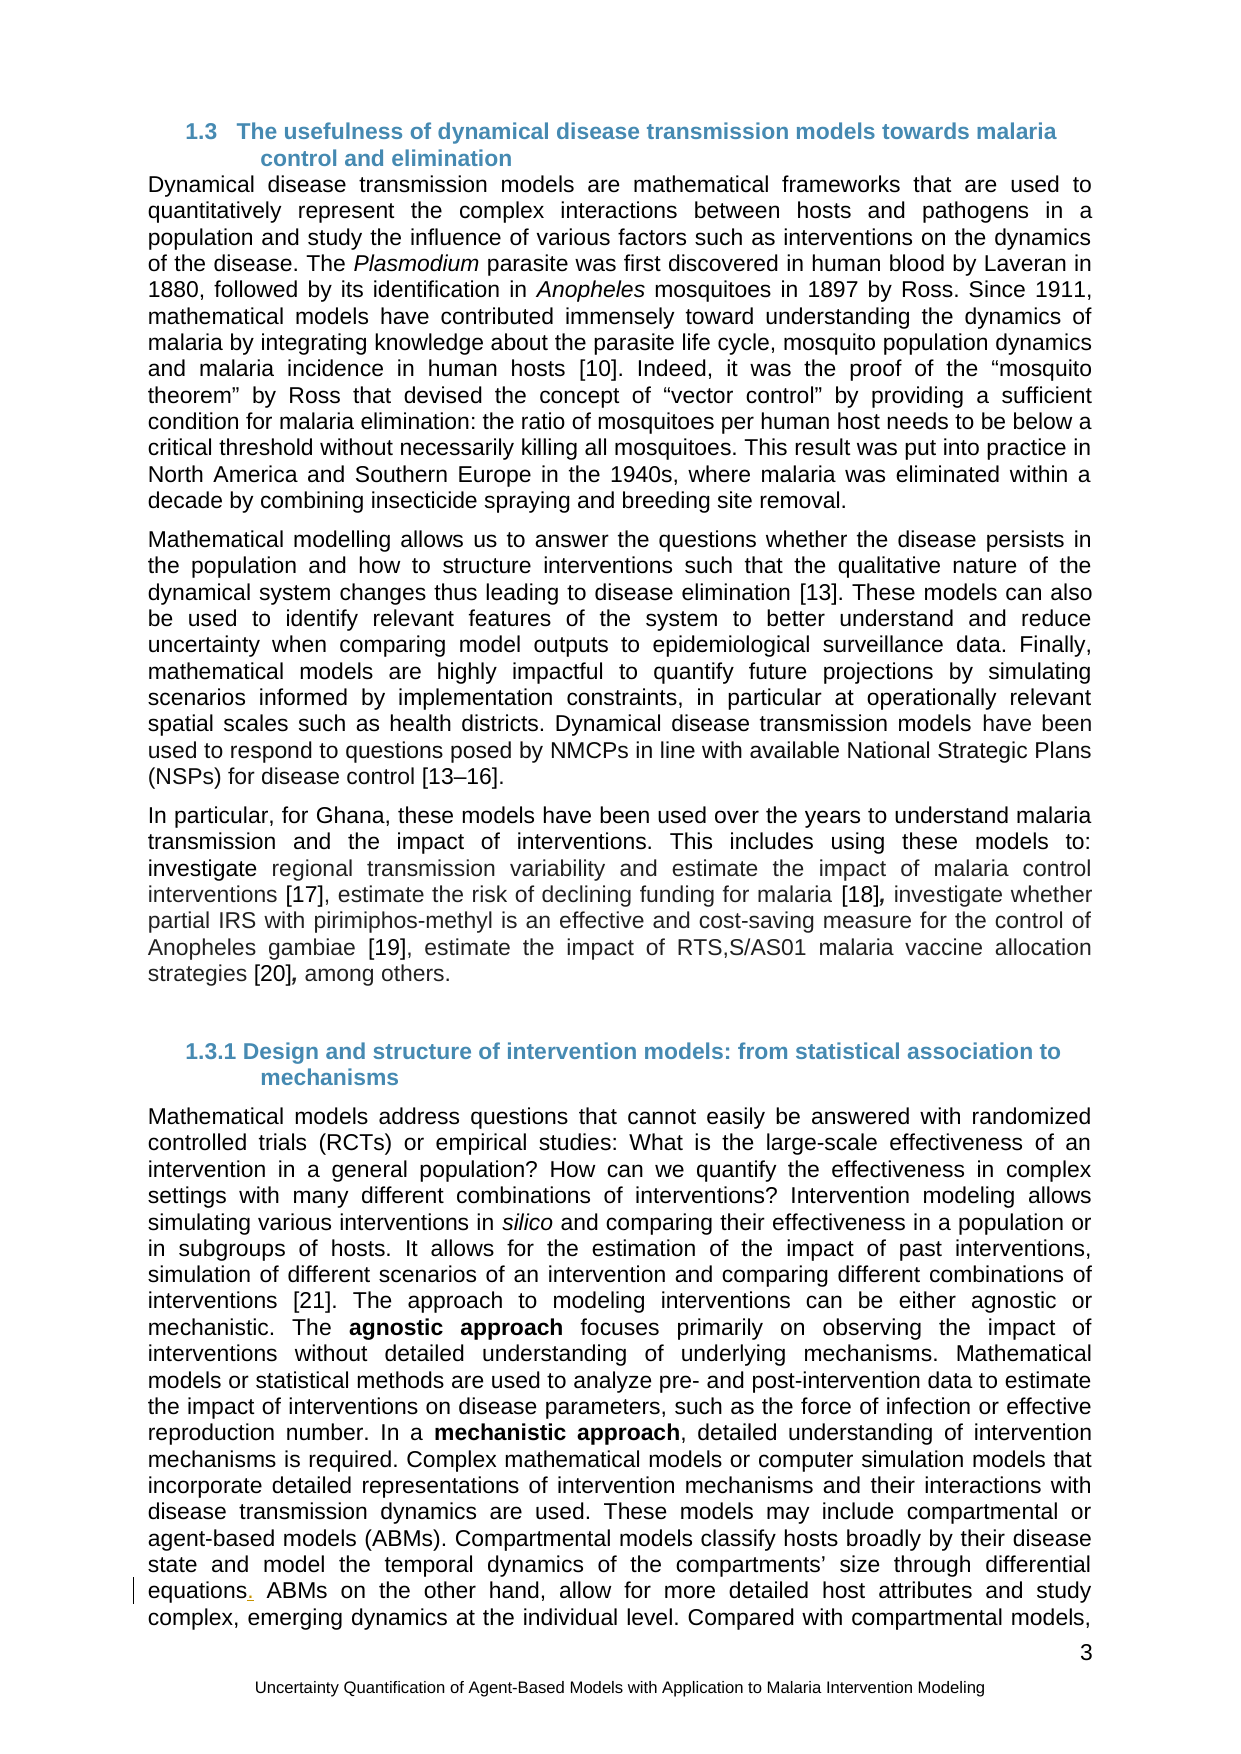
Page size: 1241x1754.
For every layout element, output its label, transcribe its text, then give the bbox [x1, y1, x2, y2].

subtitle The usefulness of dynamical disease transmission models towards malaria control and elimination [185, 118, 1080, 171]
text In particular, for Ghana, these models have been used over the years to understand malaria transmission and the impact of interventions. This includes using these models to: investigate regional transmission variability and estimate the impact of malaria control interventions [17], estimate the risk of declining funding for malaria [18], investigate whether partial IRS with pirimiphos-methyl is an effective and cost-saving measure for the control of Anopheles gambiae [19], estimate the impact of RTS,S/AS01 malaria vaccine allocation strategies [20], among others. [148, 802, 1092, 986]
text Dynamical disease transmission models are mathematical frameworks that are used to quantitatively represent the complex interactions between hosts and pathogens in a population and study the influence of various factors such as interventions on the dynamics of the disease. The Plasmodium parasite was first discovered in human blood by Laveran in 1880, followed by its identification in Anopheles mosquitoes in 1897 by Ross. Since 1911, mathematical models have contributed immensely toward understanding the dynamics of malaria by integrating knowledge about the parasite life cycle, mosquito population dynamics and malaria incidence in human hosts [10]. Indeed, it was the proof of the “mosquito theorem” by Ross that devised the concept of “vector control” by providing a sufficient condition for malaria elimination: the ratio of mosquitoes per human host needs to be below a critical threshold without necessarily killing all mosquitoes. This result was put into practice in North America and Southern Europe in the 1940s, where malaria was eliminated within a decade by combining insecticide spraying and breeding site removal. [148, 171, 1092, 513]
subtitle Design and structure of intervention models: from statistical association to mechanisms [185, 1038, 1092, 1091]
text Mathematical modelling allows us to answer the questions whether the disease persists in the population and how to structure interventions such that the qualitative nature of the dynamical system changes thus leading to disease elimination [13]. These models can also be used to identify relevant features of the system to better understand and reduce uncertainty when comparing model outputs to epidemiological surveillance data. Finally, mathematical models are highly impactful to quantify future projections by simulating scenarios informed by implementation constraints, in particular at operationally relevant spatial scales such as health districts. Dynamical disease transmission models have been used to respond to questions posed by NMCPs in line with available National Strategic Plans (NSPs) for disease control [13–16]. [148, 526, 1092, 789]
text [148, 1103, 1092, 1630]
